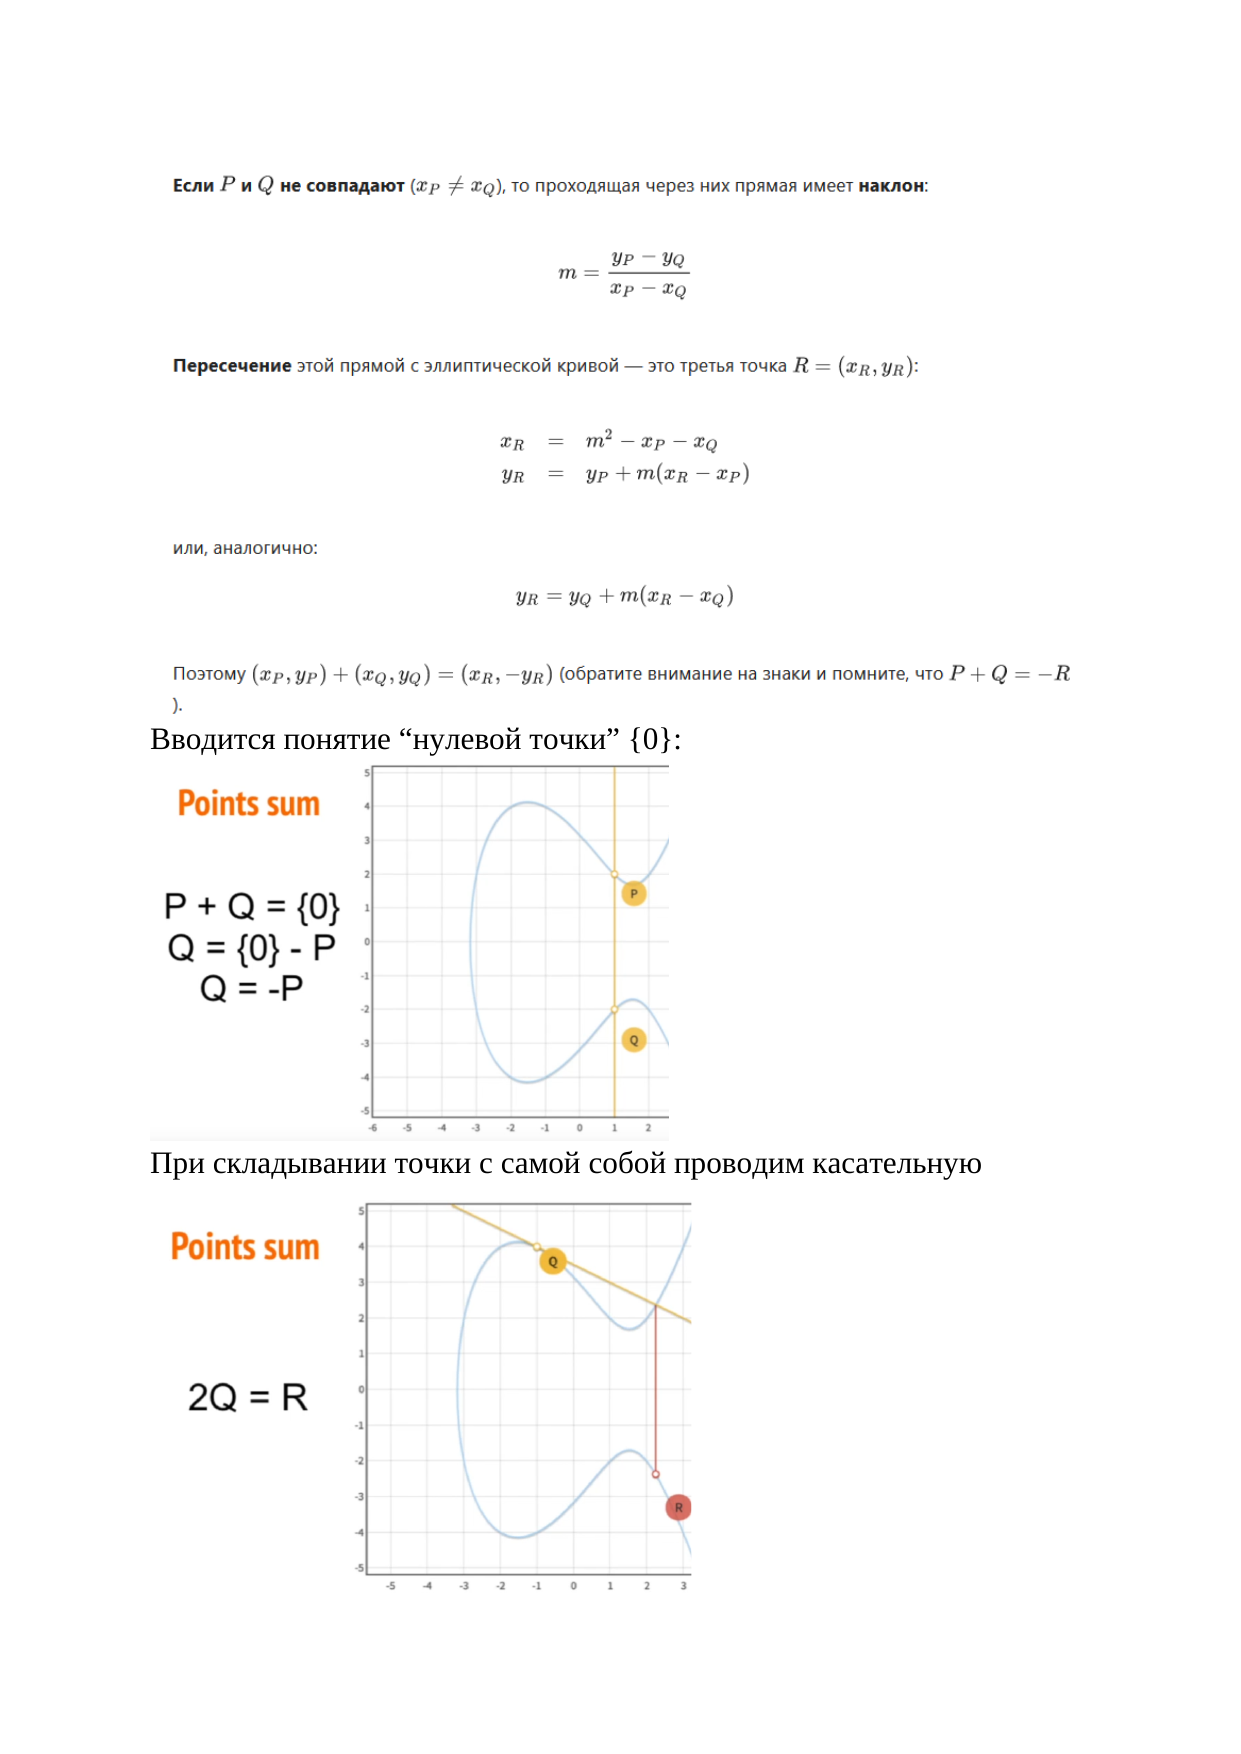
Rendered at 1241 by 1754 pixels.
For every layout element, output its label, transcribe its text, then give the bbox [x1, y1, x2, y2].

text При складывании точки с самой собой проводим касательную [150, 1144, 1090, 1180]
text Вводится понятие “нулевой точки” {0}: [150, 721, 1090, 756]
picture [150, 761, 669, 1141]
picture [150, 150, 1091, 717]
picture [150, 1185, 692, 1599]
